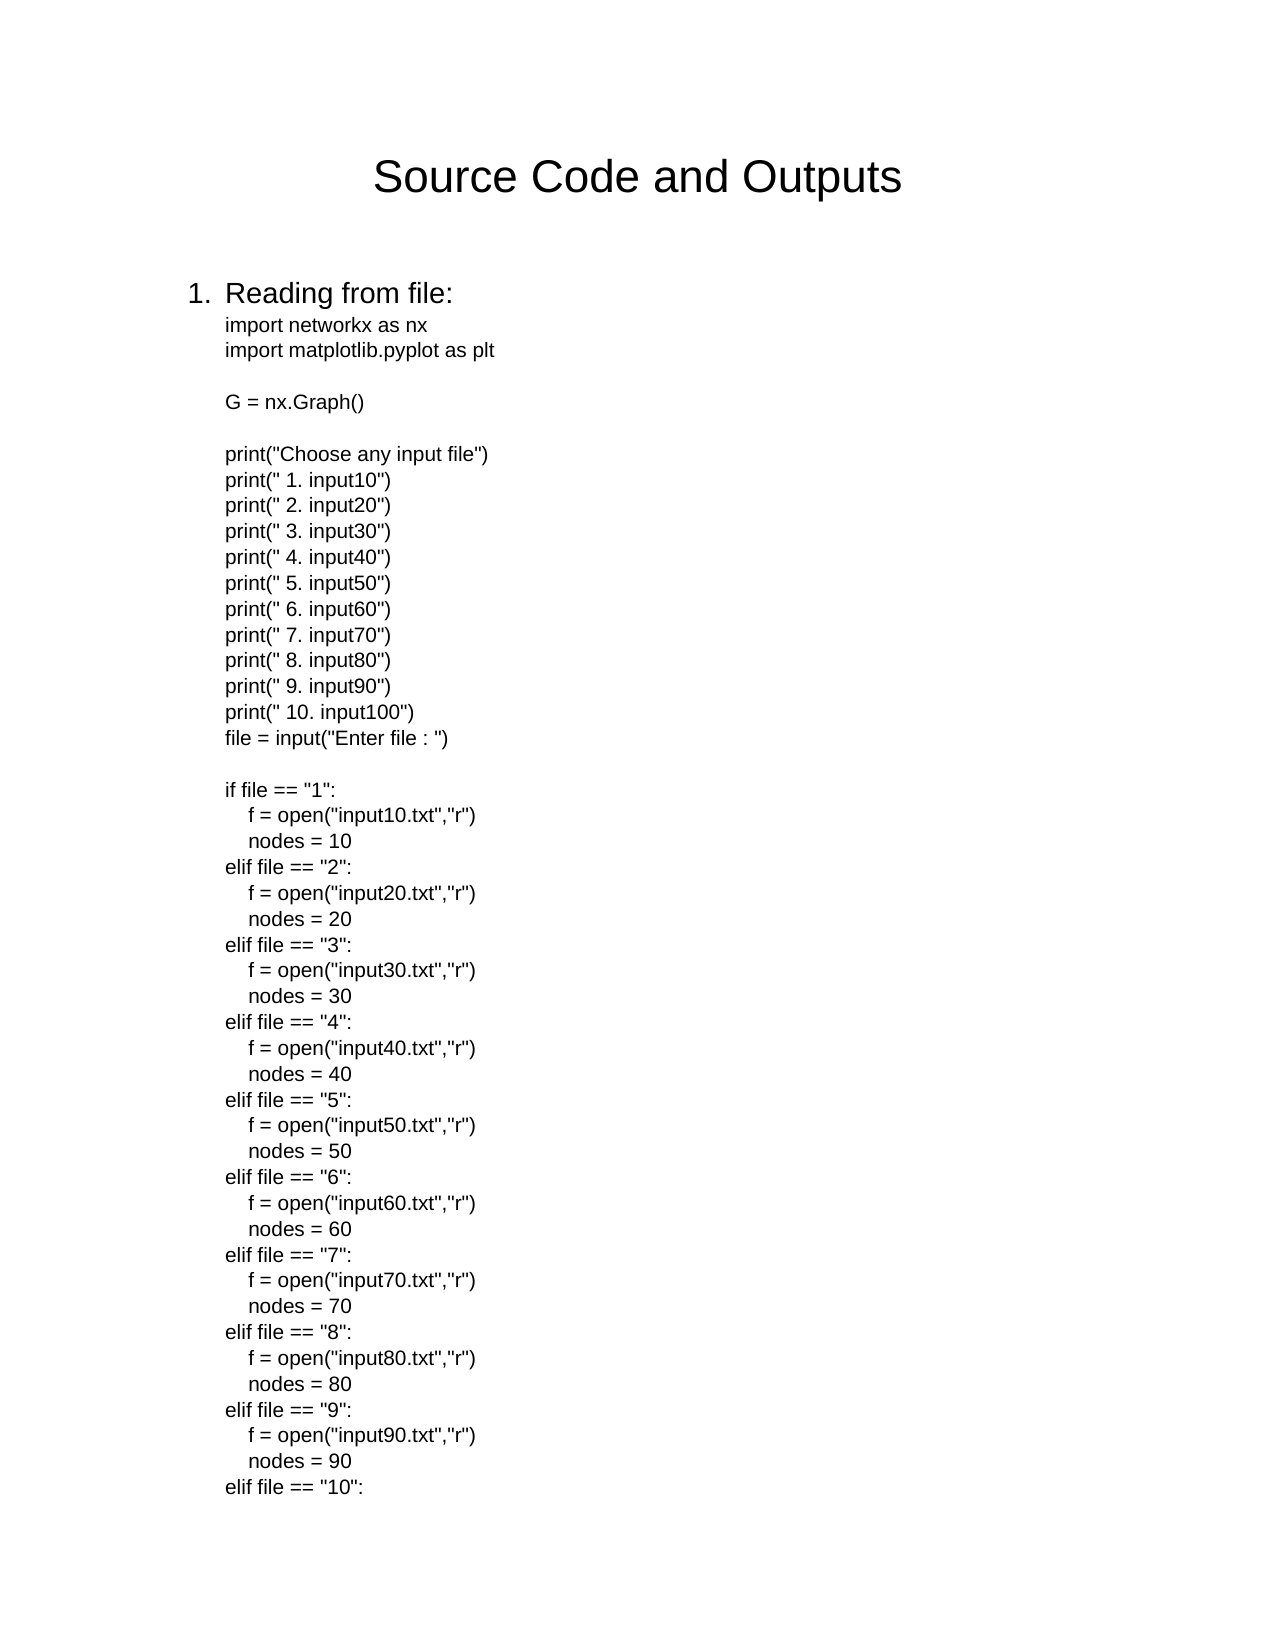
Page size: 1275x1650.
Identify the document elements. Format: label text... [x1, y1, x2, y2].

list nodes = 20 [225, 907, 1125, 931]
list elif file == "7": [225, 1242, 1125, 1266]
list print(" 8. input80") [225, 648, 1125, 672]
list f = open("input30.txt","r") [225, 958, 1125, 982]
list f = open("input10.txt","r") [225, 803, 1125, 827]
list elif file == "8": [225, 1320, 1125, 1344]
list if file == "1": [225, 777, 1125, 801]
list f = open("input40.txt","r") [225, 1036, 1125, 1060]
list elif file == "5": [225, 1087, 1125, 1111]
list print(" 3. input30") [225, 519, 1125, 543]
text Source Code and Outputs [150, 150, 1125, 203]
list print(" 1. input10") [225, 467, 1125, 491]
list nodes = 40 [225, 1062, 1125, 1086]
list print("Choose any input file") [225, 442, 1125, 466]
list nodes = 60 [225, 1217, 1125, 1241]
list elif file == "2": [225, 855, 1125, 879]
list elif file == "3": [225, 932, 1125, 956]
list nodes = 80 [225, 1372, 1125, 1396]
list elif file == "4": [225, 1010, 1125, 1034]
list f = open("input60.txt","r") [225, 1191, 1125, 1215]
list print(" 7. input70") [225, 622, 1125, 646]
list elif file == "6": [225, 1165, 1125, 1189]
list f = open("input70.txt","r") [225, 1268, 1125, 1292]
list print(" 10. input100") [225, 700, 1125, 724]
list nodes = 90 [225, 1449, 1125, 1473]
list Reading from file: [187, 276, 1125, 310]
list nodes = 10 [225, 829, 1125, 853]
list f = open("input20.txt","r") [225, 881, 1125, 905]
list print(" 9. input90") [225, 674, 1125, 698]
list nodes = 70 [225, 1294, 1125, 1318]
list print(" 2. input20") [225, 493, 1125, 517]
list G = nx.Graph() [225, 390, 1125, 414]
list f = open("input50.txt","r") [225, 1113, 1125, 1137]
list f = open("input90.txt","r") [225, 1423, 1125, 1447]
list nodes = 30 [225, 984, 1125, 1008]
list import matplotlib.pyplot as plt [225, 338, 1125, 362]
list elif file == "10": [225, 1475, 1125, 1499]
list elif file == "9": [225, 1397, 1125, 1421]
list file = input("Enter file : ") [225, 726, 1125, 750]
list print(" 5. input50") [225, 571, 1125, 595]
list nodes = 50 [225, 1139, 1125, 1163]
list print(" 4. input40") [225, 545, 1125, 569]
list f = open("input80.txt","r") [225, 1346, 1125, 1370]
list print(" 6. input60") [225, 597, 1125, 621]
list import networkx as nx [225, 312, 1125, 336]
